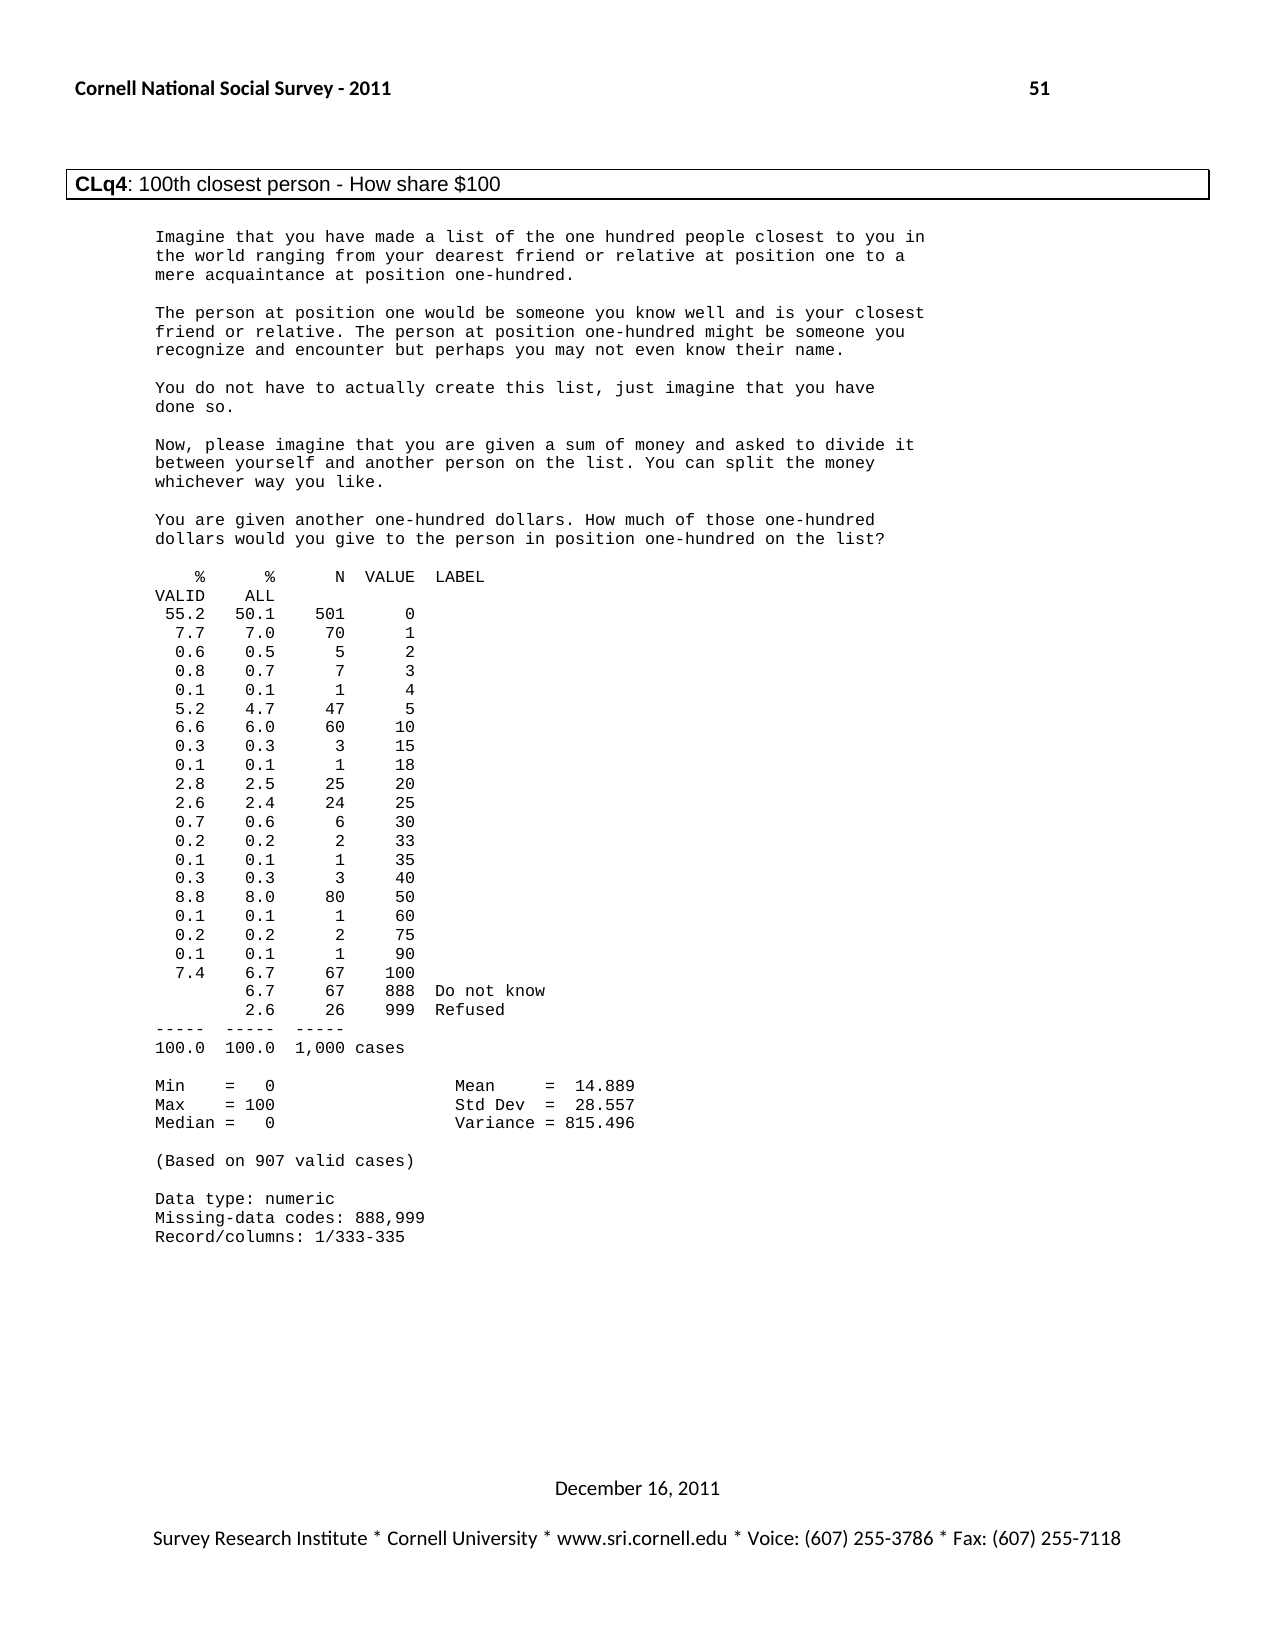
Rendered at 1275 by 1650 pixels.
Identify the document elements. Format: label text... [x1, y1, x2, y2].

text 0.1 0.1 1 18 [75, 757, 1200, 776]
text between yourself and another person on the list. You can split the money [75, 455, 1200, 474]
text CLq4: 100th closest person - How share $100 [67, 170, 1208, 198]
text 0.1 0.1 1 4 [75, 681, 1200, 700]
text 2.6 2.4 24 25 [75, 794, 1200, 813]
text 0.8 0.7 7 3 [75, 662, 1200, 681]
text (Based on 907 valid cases) [75, 1153, 1200, 1172]
text Missing-data codes: 888,999 [75, 1209, 1200, 1228]
text 7.7 7.0 70 1 [75, 625, 1200, 644]
text 5.2 4.7 47 5 [75, 700, 1200, 719]
text 0.1 0.1 1 60 [75, 908, 1200, 926]
text 100.0 100.0 1,000 cases [75, 1039, 1200, 1058]
text 0.6 0.5 5 2 [75, 644, 1200, 662]
text 2.6 26 999 Refused [75, 1002, 1200, 1021]
text 2.8 2.5 25 20 [75, 776, 1200, 794]
text recognize and encounter but perhaps you may not even know their name. [75, 342, 1200, 361]
text 0.3 0.3 3 40 [75, 870, 1200, 889]
text 0.7 0.6 6 30 [75, 813, 1200, 832]
text 8.8 8.0 80 50 [75, 889, 1200, 908]
text You are given another one-hundred dollars. How much of those one-hundred [75, 512, 1200, 531]
text done so. [75, 398, 1200, 417]
text whichever way you like. [75, 474, 1200, 493]
text VALID ALL [75, 587, 1200, 606]
text 0.2 0.2 2 33 [75, 832, 1200, 851]
text dollars would you give to the person in position one-hundred on the list? [75, 531, 1200, 549]
text Now, please imagine that you are given a sum of money and asked to divide it [75, 436, 1200, 455]
text 6.6 6.0 60 10 [75, 719, 1200, 738]
text Min = 0 Mean = 14.889 [75, 1077, 1200, 1096]
text Median = 0 Variance = 815.496 [75, 1115, 1200, 1134]
text 0.2 0.2 2 75 [75, 926, 1200, 945]
text Max = 100 Std Dev = 28.557 [75, 1096, 1200, 1115]
text % % N VALUE LABEL [75, 568, 1200, 587]
text 55.2 50.1 501 0 [75, 606, 1200, 625]
text Record/columns: 1/333-335 [75, 1228, 1200, 1247]
text The person at position one would be someone you know well and is your closest [75, 304, 1200, 323]
text ----- ----- ----- [75, 1021, 1200, 1039]
text 0.1 0.1 1 35 [75, 851, 1200, 870]
text Imagine that you have made a list of the one hundred people closest to you in [75, 229, 1200, 248]
text Data type: numeric [75, 1190, 1200, 1209]
text You do not have to actually create this list, just imagine that you have [75, 380, 1200, 398]
text mere acquaintance at position one-hundred. [75, 267, 1200, 285]
text 0.1 0.1 1 90 [75, 945, 1200, 964]
text 0.3 0.3 3 15 [75, 738, 1200, 757]
text 7.4 6.7 67 100 [75, 964, 1200, 983]
text 6.7 67 888 Do not know [75, 983, 1200, 1002]
text the world ranging from your dearest friend or relative at position one to a [75, 248, 1200, 267]
text friend or relative. The person at position one-hundred might be someone you [75, 323, 1200, 342]
